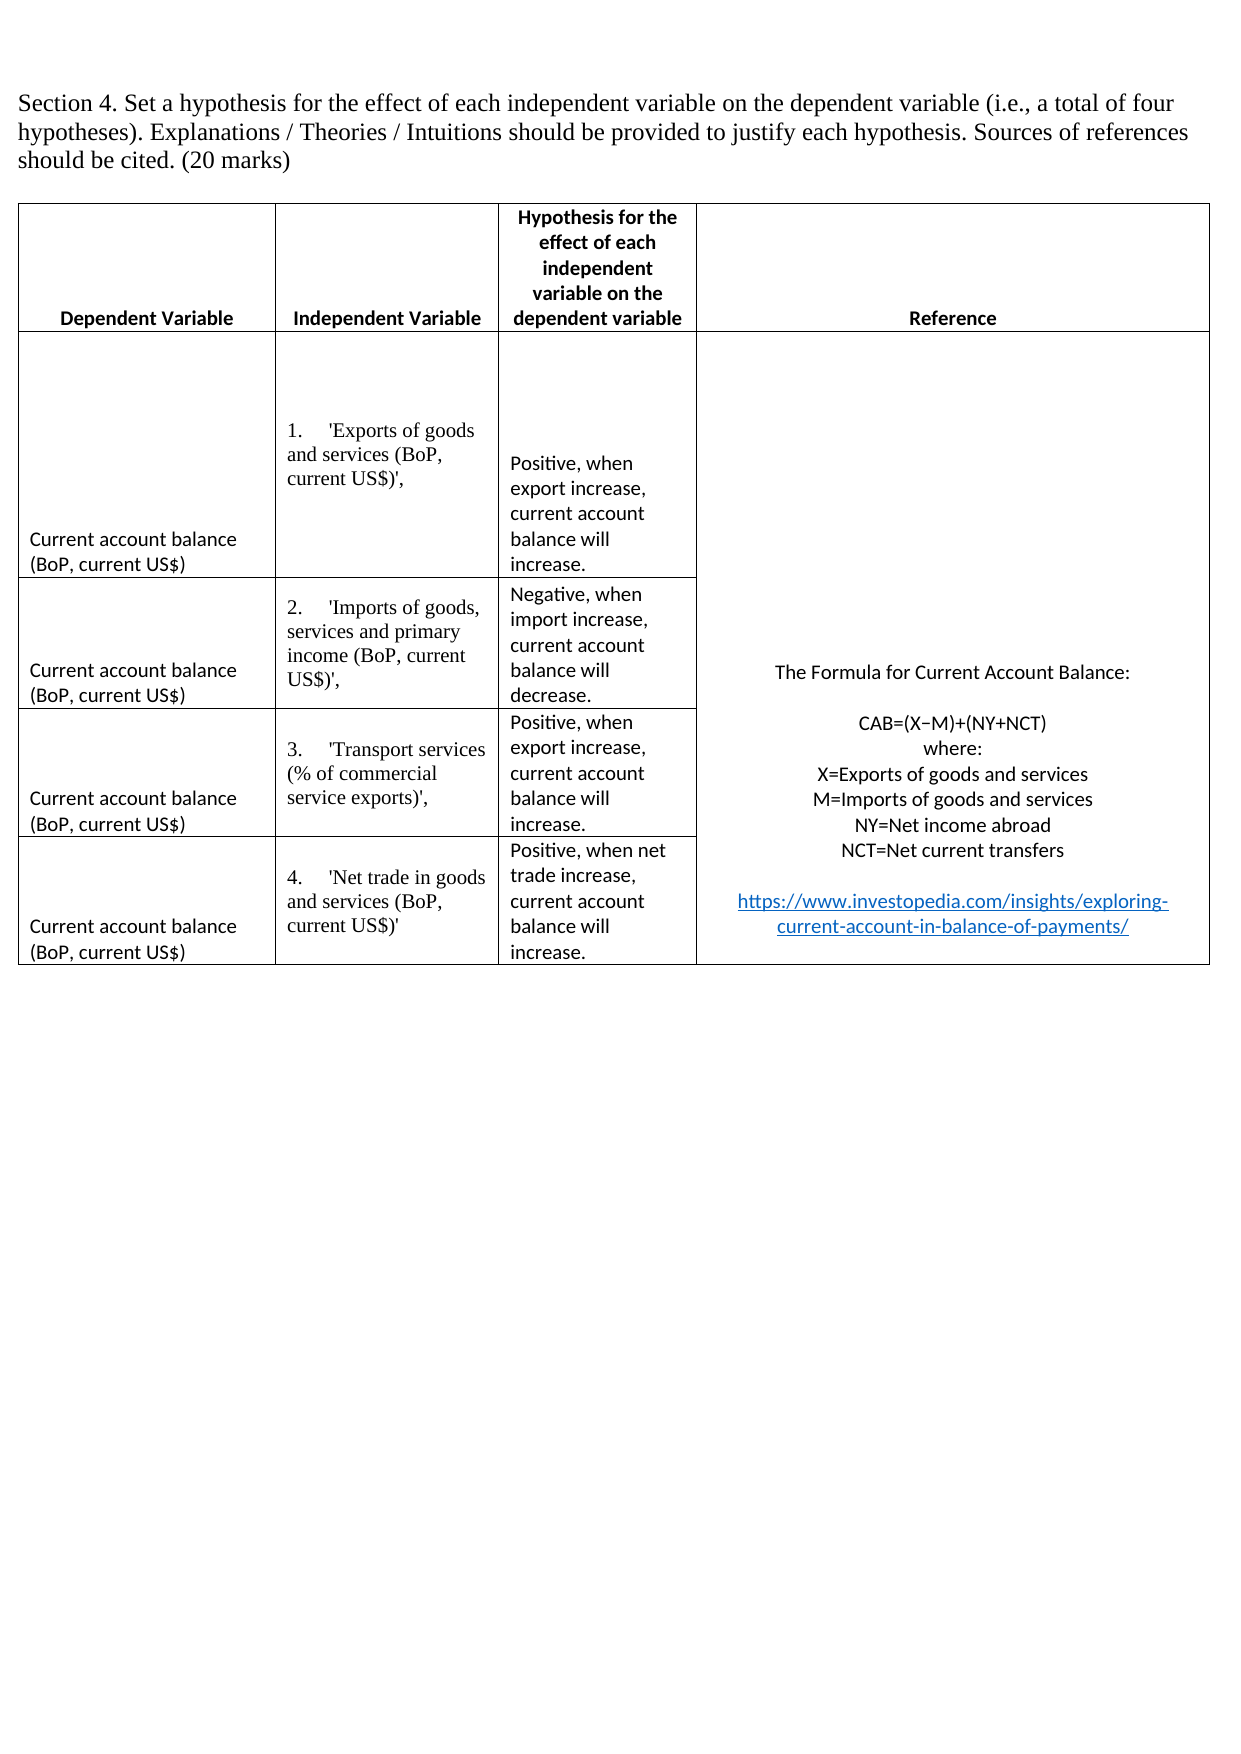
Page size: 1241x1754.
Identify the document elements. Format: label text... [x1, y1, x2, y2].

table_cell Current account balance (BoP, current US$) [19, 332, 275, 577]
table_header Dependent Variable [19, 204, 275, 331]
table_cell Positive, when net trade increase, current account balance will increase. [499, 837, 696, 964]
table_header Hypothesis for the effect of each independent variable on the dependent variable [499, 204, 696, 331]
table_cell 1. 'Exports of goods and services (BoP, current US$)', [276, 332, 498, 577]
table_header Independent Variable [276, 204, 498, 331]
text Section 4. Set a hypothesis for the effect of each independent variable on the dependent variable (i.e., a total of four hypotheses). Explanations / Theories / Intuitions should be provided to justify each hypothesis. Sources of references should be cited. (20 marks) [18, 88, 1222, 174]
table_cell 2. 'Imports of goods, services and primary income (BoP, current US$)', [276, 578, 498, 708]
table_cell Current account balance (BoP, current US$) [19, 578, 275, 708]
table_cell Current account balance (BoP, current US$) [19, 709, 275, 836]
table_cell Current account balance (BoP, current US$) [19, 837, 275, 964]
table_cell The Formula for Current Account Balance: CAB=(X−M)+(NY+NCT) where: X=Exports of goods and services M=Imports of goods and services NY=Net income abroad NCT=Net current transfers ​ https://www.investopedia.com/insights/exploring-current-account-in-balance-of-payments/ [697, 332, 1209, 964]
table_cell Positive, when export increase, current account balance will increase. [499, 709, 696, 836]
table_cell Positive, when export increase, current account balance will increase. [499, 332, 696, 577]
table_header Reference [697, 204, 1209, 331]
table_cell 4. 'Net trade in goods and services (BoP, current US$)' [276, 837, 498, 964]
table_cell Negative, when import increase, current account balance will decrease. [499, 578, 696, 708]
table_cell 3. 'Transport services (% of commercial service exports)', [276, 709, 498, 836]
